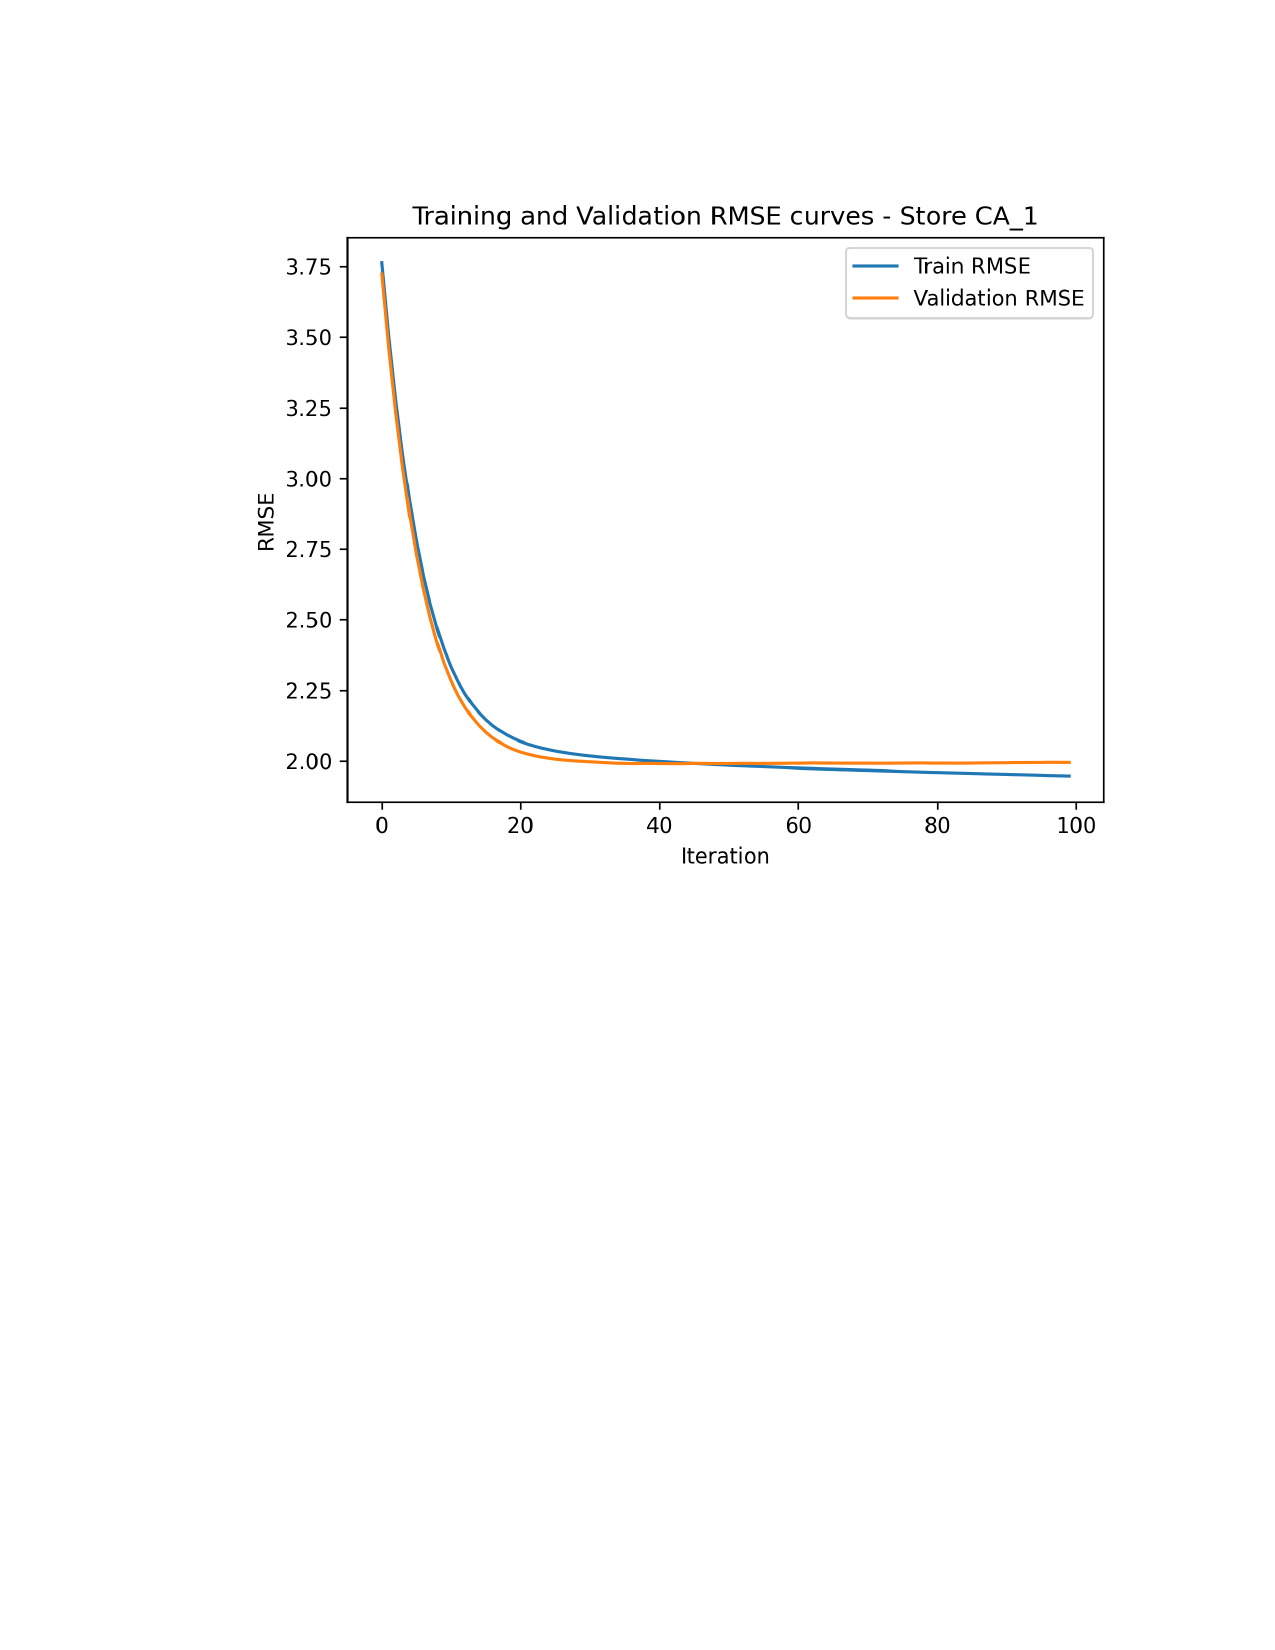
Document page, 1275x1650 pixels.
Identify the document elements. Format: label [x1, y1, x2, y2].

picture [225, 150, 1200, 882]
